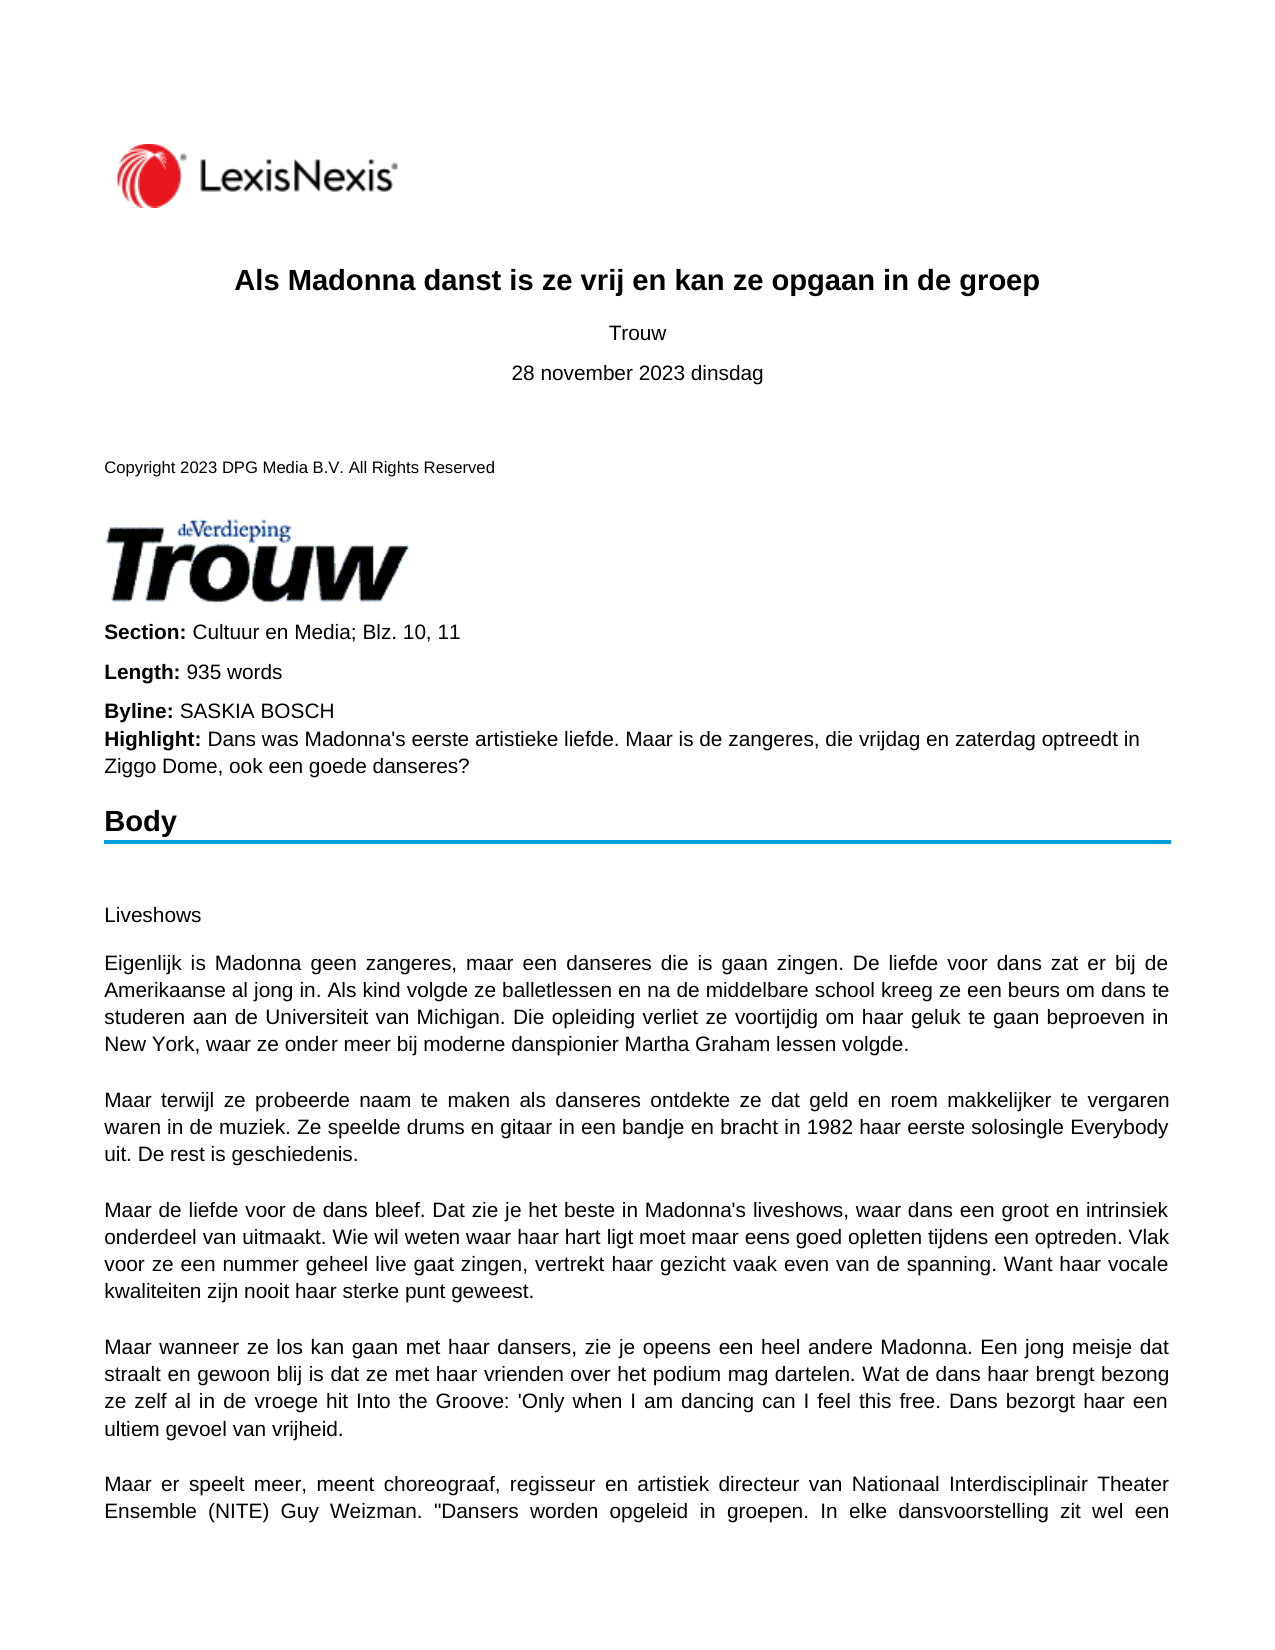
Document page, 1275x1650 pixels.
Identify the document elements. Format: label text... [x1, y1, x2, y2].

text Length: 935 words [104, 657, 1171, 684]
text Copyright 2023 DPG Media B.V. All Rights Reserved [104, 426, 1171, 477]
text Highlight: Dans was Madonna's eerste artistieke liefde. Maar is de zangeres, die vrijdag en zaterdag optreedt in Ziggo Dome, ook een goede danseres? [104, 723, 1171, 777]
text Section: Cultuur en Media; Blz. 10, 11 [104, 617, 1171, 644]
text Maar de liefde voor de dans bleef. Dat zie je het beste in Madonna's liveshows, waar dans een groot en intrinsiek onderdeel van uitmaakt. Wie wil weten waar haar hart ligt moet maar eens goed opletten tijdens een optreden. Vlak voor ze een nummer geheel live gaat zingen, vertrekt haar gezicht vaak even van de spanning. Want haar vocale kwaliteiten zijn nooit haar sterke punt geweest. [104, 1195, 1171, 1303]
text Maar terwijl ze probeerde naam te maken als danseres ontdekte ze dat geld en roem makkelijker te vergaren waren in de muziek. Ze speelde drums en gitaar in een bandje en bracht in 1982 haar eerste solosingle Everybody uit. De rest is geschiedenis. [104, 1085, 1171, 1166]
picture [104, 144, 412, 208]
text Eigenlijk is Madonna geen zangeres, maar een danseres die is gaan zingen. De liefde voor dans zat er bij de Amerikaanse al jong in. Als kind volgde ze balletlessen en na de middelbare school kreeg ze een beurs om dans te studeren aan de Universiteit van Michigan. Die opleiding verliet ze voortijdig om haar geluk te gaan beproeven in New York, waar ze onder meer bij moderne danspionier Martha Graham lessen volgde. [104, 948, 1171, 1056]
text Maar wanneer ze los kan gaan met haar dansers, zie je opeens een heel andere Madonna. Een jong meisje dat straalt en gewoon blij is dat ze met haar vrienden over het podium mag dartelen. Wat de dans haar brengt bezong ze zelf al in de vroege hit Into the Groove: 'Only when I am dancing can I feel this free. Dans bezorgt haar een ultiem gevoel van vrijheid. [104, 1332, 1171, 1440]
text Liveshows [104, 900, 1171, 927]
text Trouw [104, 318, 1171, 345]
text 28 november 2023 dinsdag [104, 357, 1171, 384]
text Body [104, 802, 1171, 838]
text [104, 1469, 1171, 1523]
text Byline: SASKIA BOSCH [104, 696, 1171, 723]
subtitle Als Madonna danst is ze vrij en kan ze opgaan in de groep [104, 261, 1171, 297]
